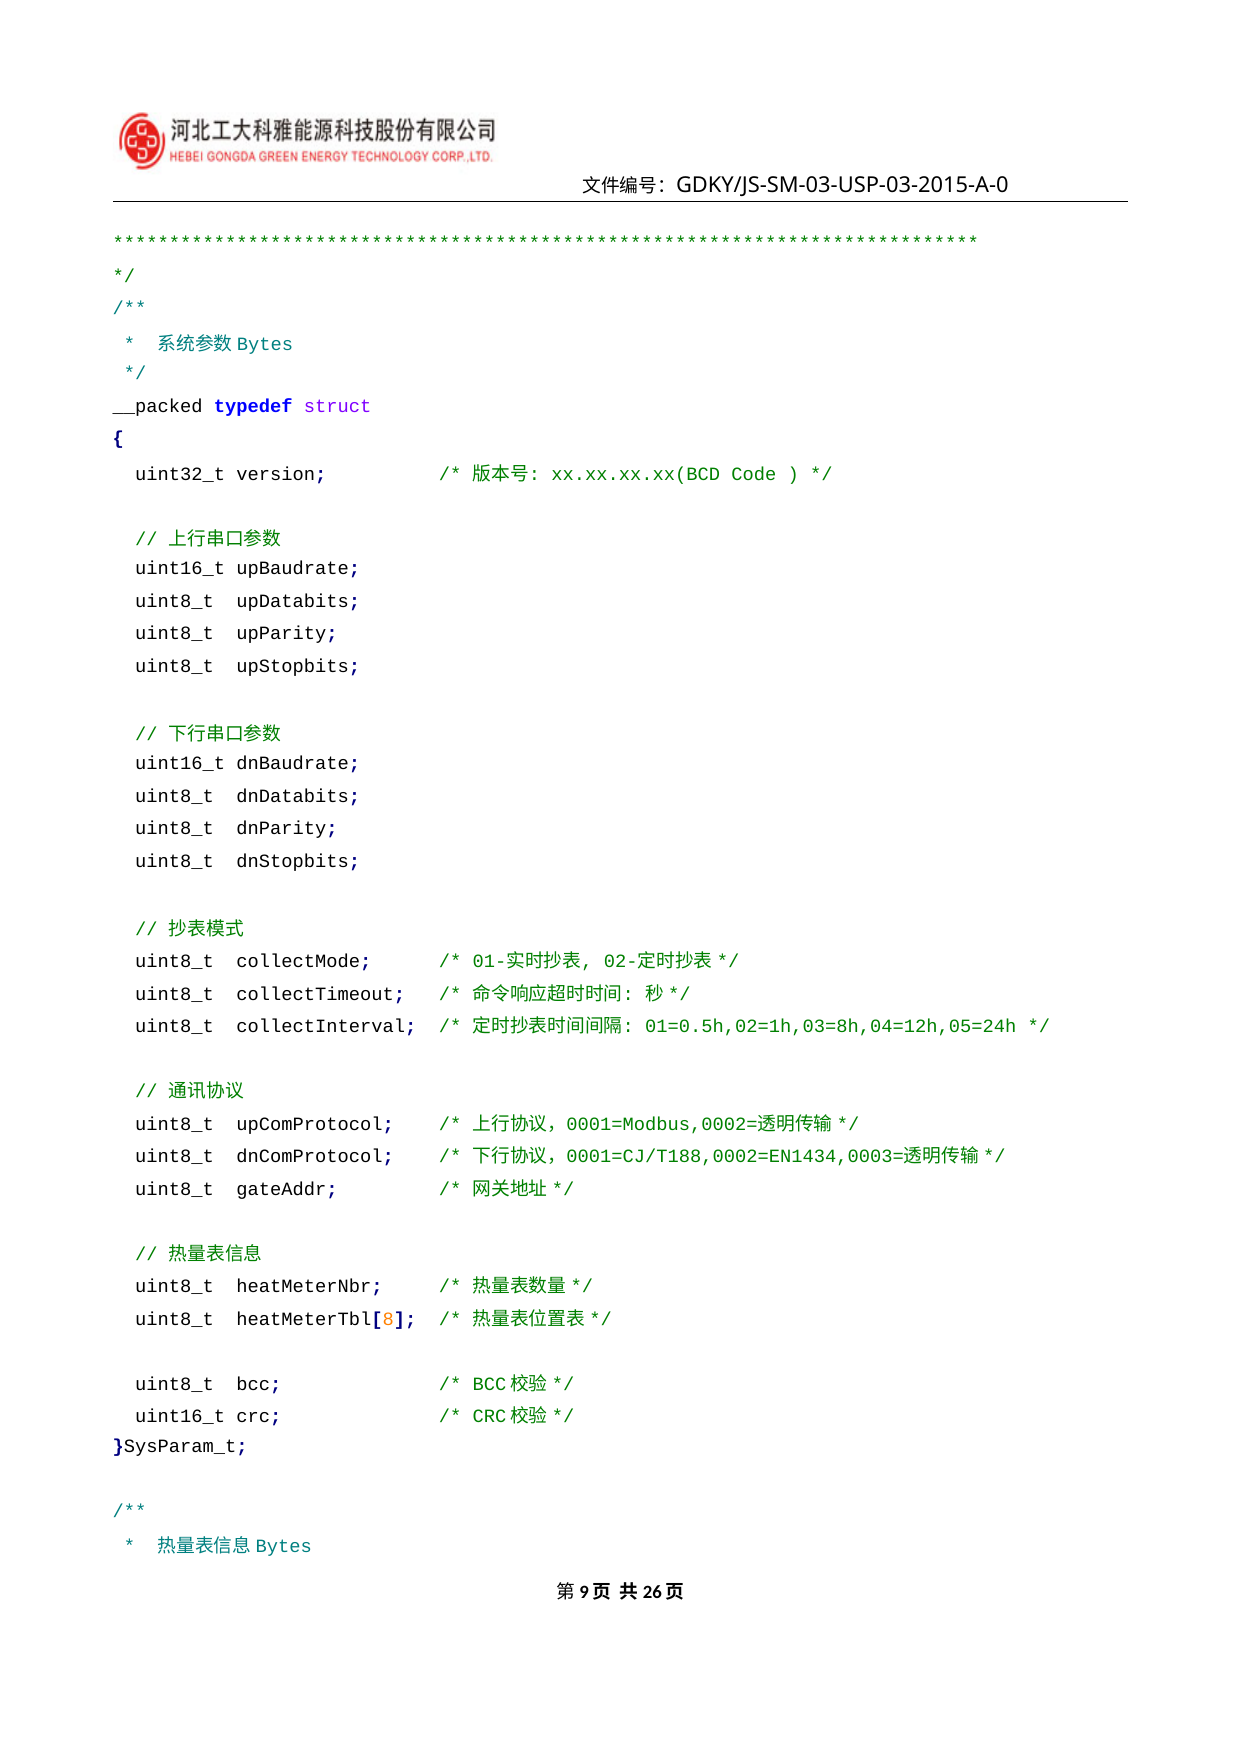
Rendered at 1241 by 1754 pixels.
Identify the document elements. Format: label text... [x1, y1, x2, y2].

text // 通讯协议 [112, 1073, 1128, 1106]
text uint16_t dnBaudrate; [112, 748, 1128, 781]
text * 系统参数 Bytes [112, 326, 1128, 358]
text /** [112, 293, 1128, 326]
text uint8_t upDatabits; [112, 586, 1128, 618]
picture [112, 88, 502, 193]
text */ [112, 261, 1128, 293]
text // 热量表信息 [112, 1236, 1128, 1268]
text uint16_t upBaudrate; [112, 553, 1128, 586]
text uint8_t gateAddr; /* 网关地址 */ [112, 1171, 1128, 1203]
text uint8_t collectTimeout; /* 命令响应超时时间: 秒 */ [112, 976, 1128, 1008]
text uint8_t collectMode; /* 01-实时抄表, 02-定时抄表 */ [112, 943, 1128, 976]
text uint8_t dnParity; [112, 813, 1128, 846]
text uint8_t collectInterval; /* 定时抄表时间间隔: 01=0.5h,02=1h,03=8h,04=12h,05=24h */ [112, 1008, 1128, 1041]
text */ [112, 358, 1128, 391]
text uint8_t dnDatabits; [112, 781, 1128, 813]
text uint8_t heatMeterTbl[8]; /* 热量表位置表 */ [112, 1301, 1128, 1333]
text { [112, 423, 1128, 456]
text __packed typedef struct [112, 391, 1128, 423]
text uint8_t upStopbits; [112, 651, 1128, 683]
text uint8_t dnComProtocol; /* 下行协议，0001=CJ/T188,0002=EN1434,0003=透明传输 */ [112, 1138, 1128, 1171]
text uint8_t bcc; /* BCC校验 */ [112, 1366, 1128, 1398]
text * 热量表信息 Bytes [112, 1528, 1128, 1561]
text uint32_t version; /* 版本号: xx.xx.xx.xx(BCD Code ) */ [112, 456, 1128, 488]
text uint16_t crc; /* CRC校验 */ [112, 1398, 1128, 1431]
text // 抄表模式 [112, 911, 1128, 943]
text uint8_t upParity; [112, 618, 1128, 651]
text }SysParam_t; [112, 1431, 1128, 1463]
text /** [112, 1496, 1128, 1528]
text uint8_t dnStopbits; [112, 846, 1128, 878]
text uint8_t heatMeterNbr; /* 热量表数量 */ [112, 1268, 1128, 1301]
text uint8_t upComProtocol; /* 上行协议，0001=Modbus,0002=透明传输 */ [112, 1106, 1128, 1138]
text // 下行串口参数 [112, 716, 1128, 748]
text // 上行串口参数 [112, 521, 1128, 553]
text ***************************************************************************** [112, 228, 1128, 261]
